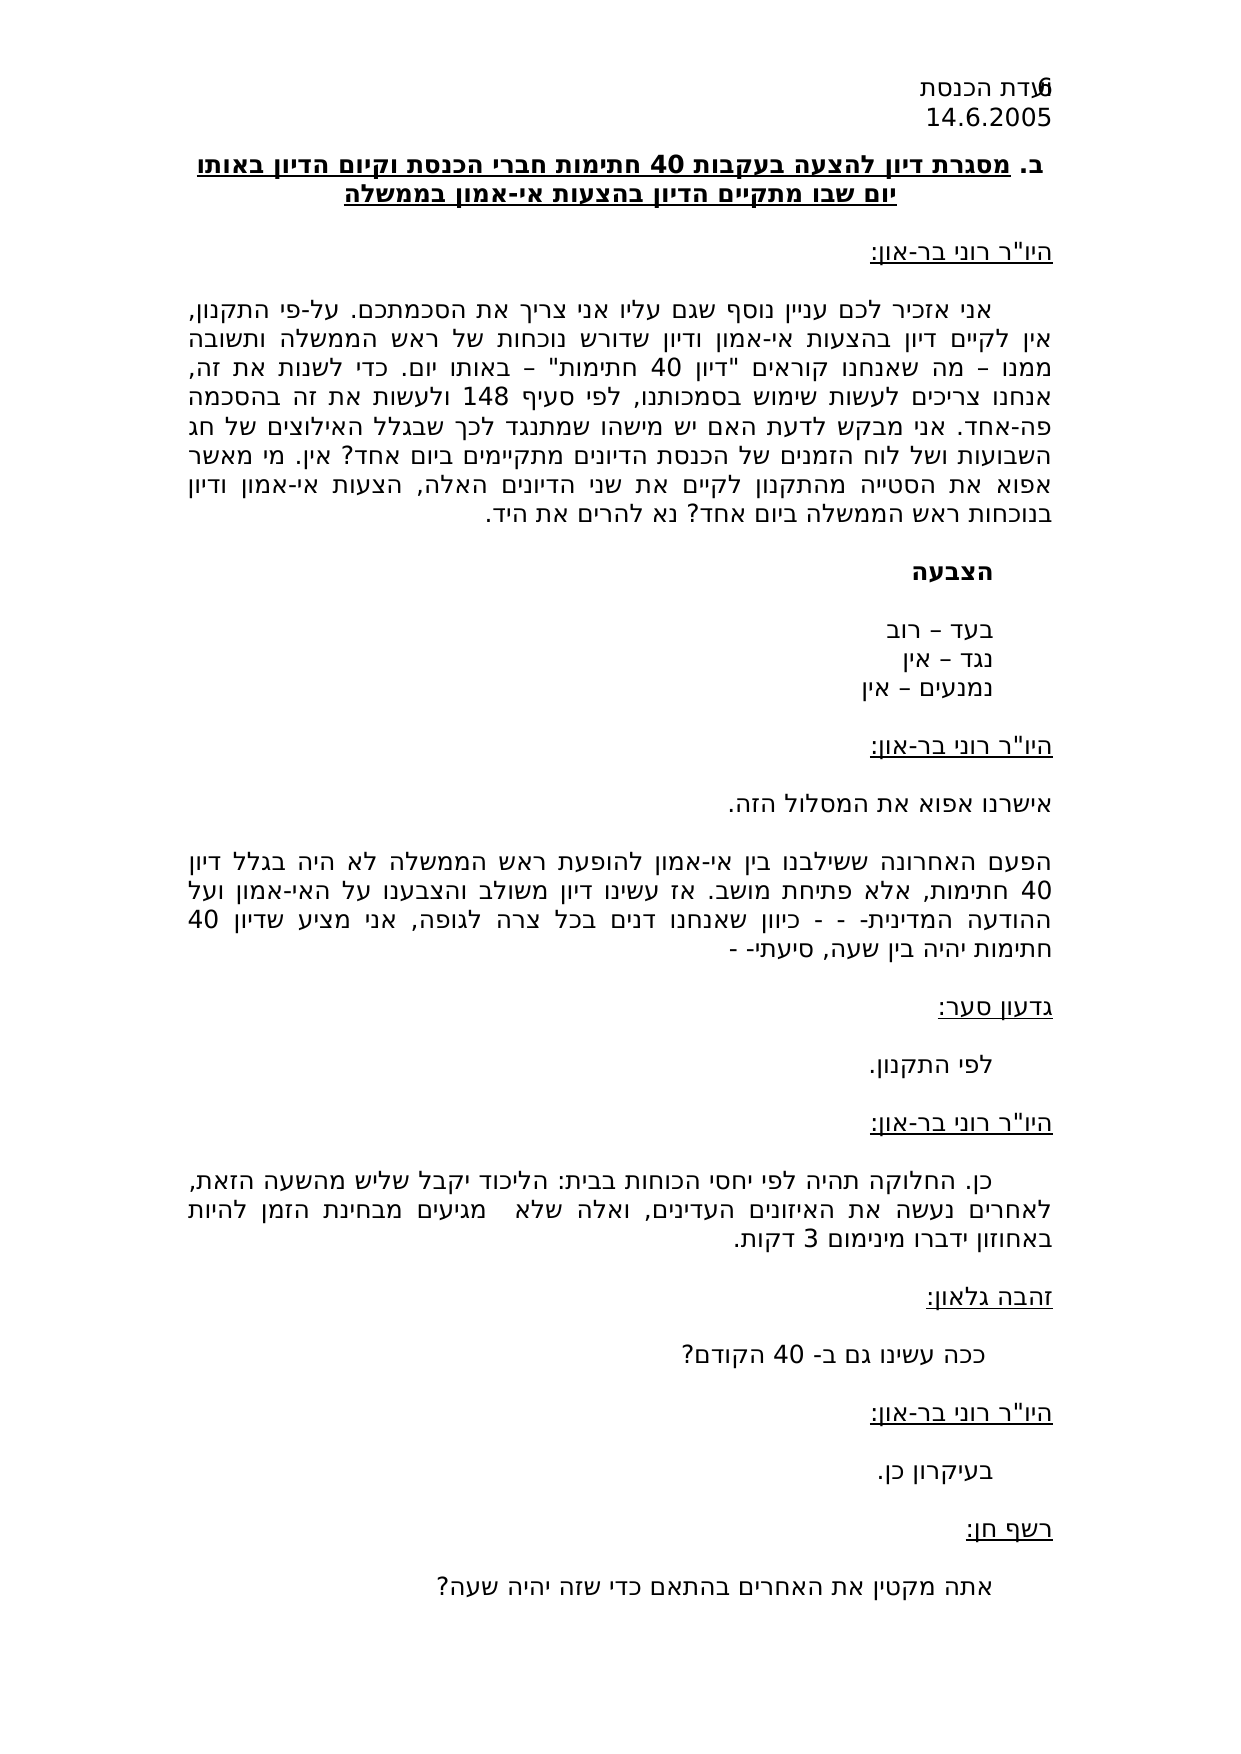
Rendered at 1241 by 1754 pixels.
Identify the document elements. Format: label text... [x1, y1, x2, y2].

text הפעם האחרונה ששילבנו בין אי-אמון להופעת ראש הממשלה לא היה בגלל דיון 40 חתימות, אלא פתיחת מושב. אז עשינו דיון משולב והצבענו על האי-אמון ועל ההודעה המדינית- - - כיוון שאנחנו דנים בכל צרה לגופה, אני מציע שדיון 40 חתימות יהיה בין שעה, סיעתי- - [187, 847, 1053, 964]
text אישרנו אפוא את המסלול הזה. [187, 789, 1053, 818]
text היו"ר רוני בר-און: [187, 237, 1053, 266]
text היו"ר רוני בר-און: [187, 1398, 1053, 1427]
text היו"ר רוני בר-און: [187, 731, 1053, 760]
text לפי התקנון. [187, 1050, 1053, 1079]
text ב. מסגרת דיון להצעה בעקבות 40 חתימות חברי הכנסת וקיום הדיון באותו יום שבו מתקיים הדיון בהצעות אי-אמון בממשלה [187, 150, 1053, 208]
text היו"ר רוני בר-און: [187, 1108, 1053, 1137]
text נגד – אין [187, 644, 1053, 673]
text גדעון סער: [187, 992, 1053, 1022]
text הצבעה [187, 557, 1053, 586]
text רשף חן: [187, 1514, 1053, 1543]
text אני אזכיר לכם עניין נוסף שגם עליו אני צריך את הסכמתכם. על-פי התקנון, אין לקיים דיון בהצעות אי-אמון ודיון שדורש נוכחות של ראש הממשלה ותשובה ממנו – מה שאנחנו קוראים "דיון 40 חתימות" – באותו יום. כדי לשנות את זה, אנחנו צריכים לעשות שימוש בסמכותנו, לפי סעיף 148 ולעשות את זה בהסכמה פה-אחד. אני מבקש לדעת האם יש מישהו שמתנגד לכך שבגלל האילוצים של חג השבועות ושל לוח הזמנים של הכנסת הדיונים מתקיימים ביום אחד? אין. מי מאשר אפוא את הסטייה מהתקנון לקיים את שני הדיונים האלה, הצעות אי-אמון ודיון בנוכחות ראש הממשלה ביום אחד? נא להרים את היד. [187, 295, 1053, 528]
text אתה מקטין את האחרים בהתאם כדי שזה יהיה שעה? [187, 1572, 1053, 1601]
text כן. החלוקה תהיה לפי יחסי הכוחות בבית: הליכוד יקבל שליש מהשעה הזאת, לאחרים נעשה את האיזונים העדינים, ואלה שלא מגיעים מבחינת הזמן להיות באחוזון ידברו מינימום 3 דקות. [187, 1166, 1053, 1254]
text בעיקרון כן. [187, 1456, 1053, 1485]
text בעד – רוב [187, 615, 1053, 644]
text ככה עשינו גם ב- 40 הקודם? [187, 1340, 1053, 1369]
text נמנעים – אין [187, 673, 1053, 702]
text זהבה גלאון: [187, 1282, 1053, 1312]
